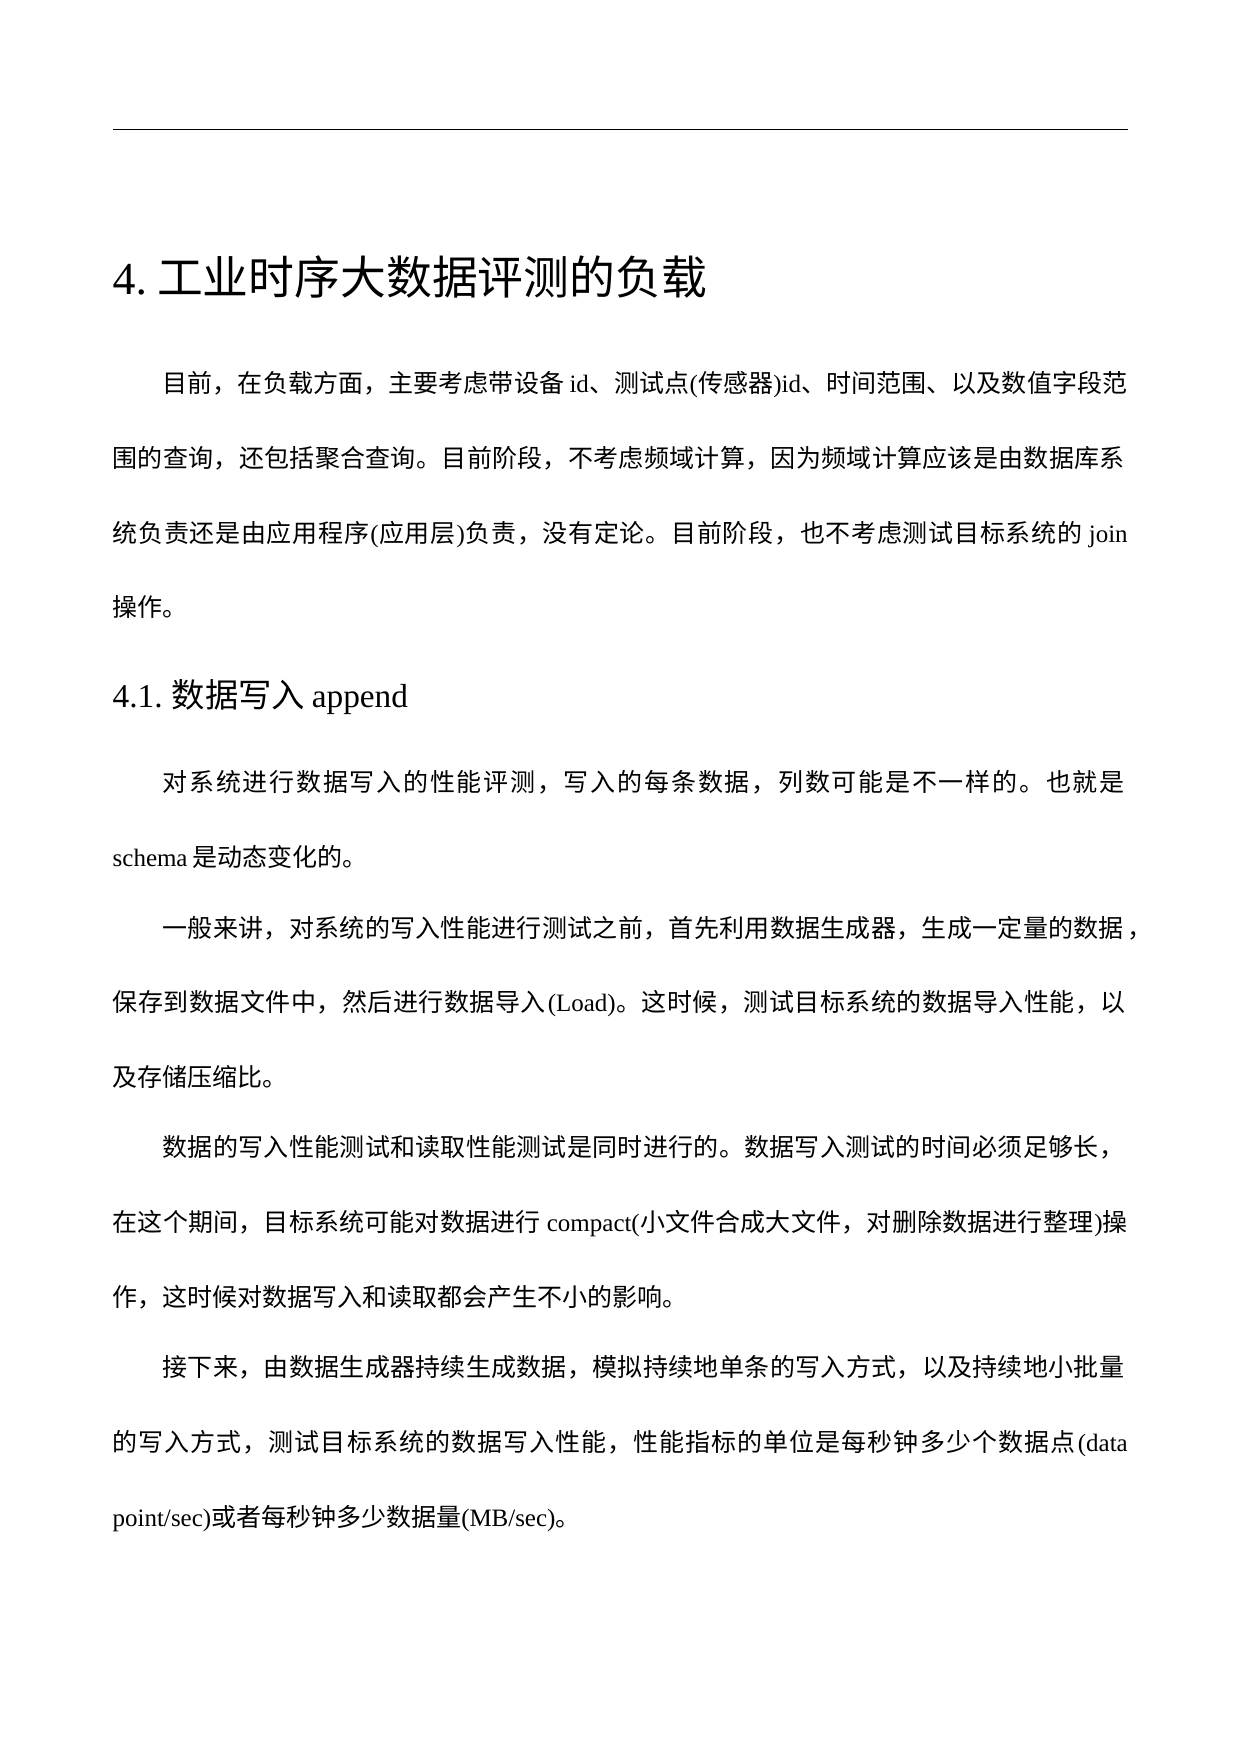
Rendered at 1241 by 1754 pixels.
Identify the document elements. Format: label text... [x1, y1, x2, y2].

text 一般来讲，对系统的写入性能进行测试之前，首先利用数据生成器，生成一定量的数据，保存到数据文件中，然后进行数据导入(Load)。这时候，测试目标系统的数据导入性能，以及存储压缩比。 [112, 894, 1128, 1108]
text 数据的写入性能测试和读取性能测试是同时进行的。数据写入测试的时间必须足够长，在这个期间，目标系统可能对数据进行compact(小文件合成大文件，对删除数据进行整理)操作，这时候对数据写入和读取都会产生不小的影响。 [112, 1113, 1128, 1328]
text 对系统进行数据写入的性能评测，写入的每条数据，列数可能是不一样的。也就是schema是动态变化的。 [112, 748, 1128, 888]
subtitle 工业时序大数据评测的负载 [112, 226, 1128, 323]
text 目前，在负载方面，主要考虑带设备id、测试点(传感器)id、时间范围、以及数值字段范围的查询，还包括聚合查询。目前阶段，不考虑频域计算，因为频域计算应该是由数据库系统负责还是由应用程序(应用层)负责，没有定论。目前阶段，也不考虑测试目标系统的join操作。 [112, 349, 1128, 638]
subtitle 数据写入append [112, 660, 1128, 725]
text 接下来，由数据生成器持续生成数据，模拟持续地单条的写入方式，以及持续地小批量的写入方式，测试目标系统的数据写入性能，性能指标的单位是每秒钟多少个数据点(data point/sec)或者每秒钟多少数据量(MB/sec)。 [112, 1333, 1128, 1548]
